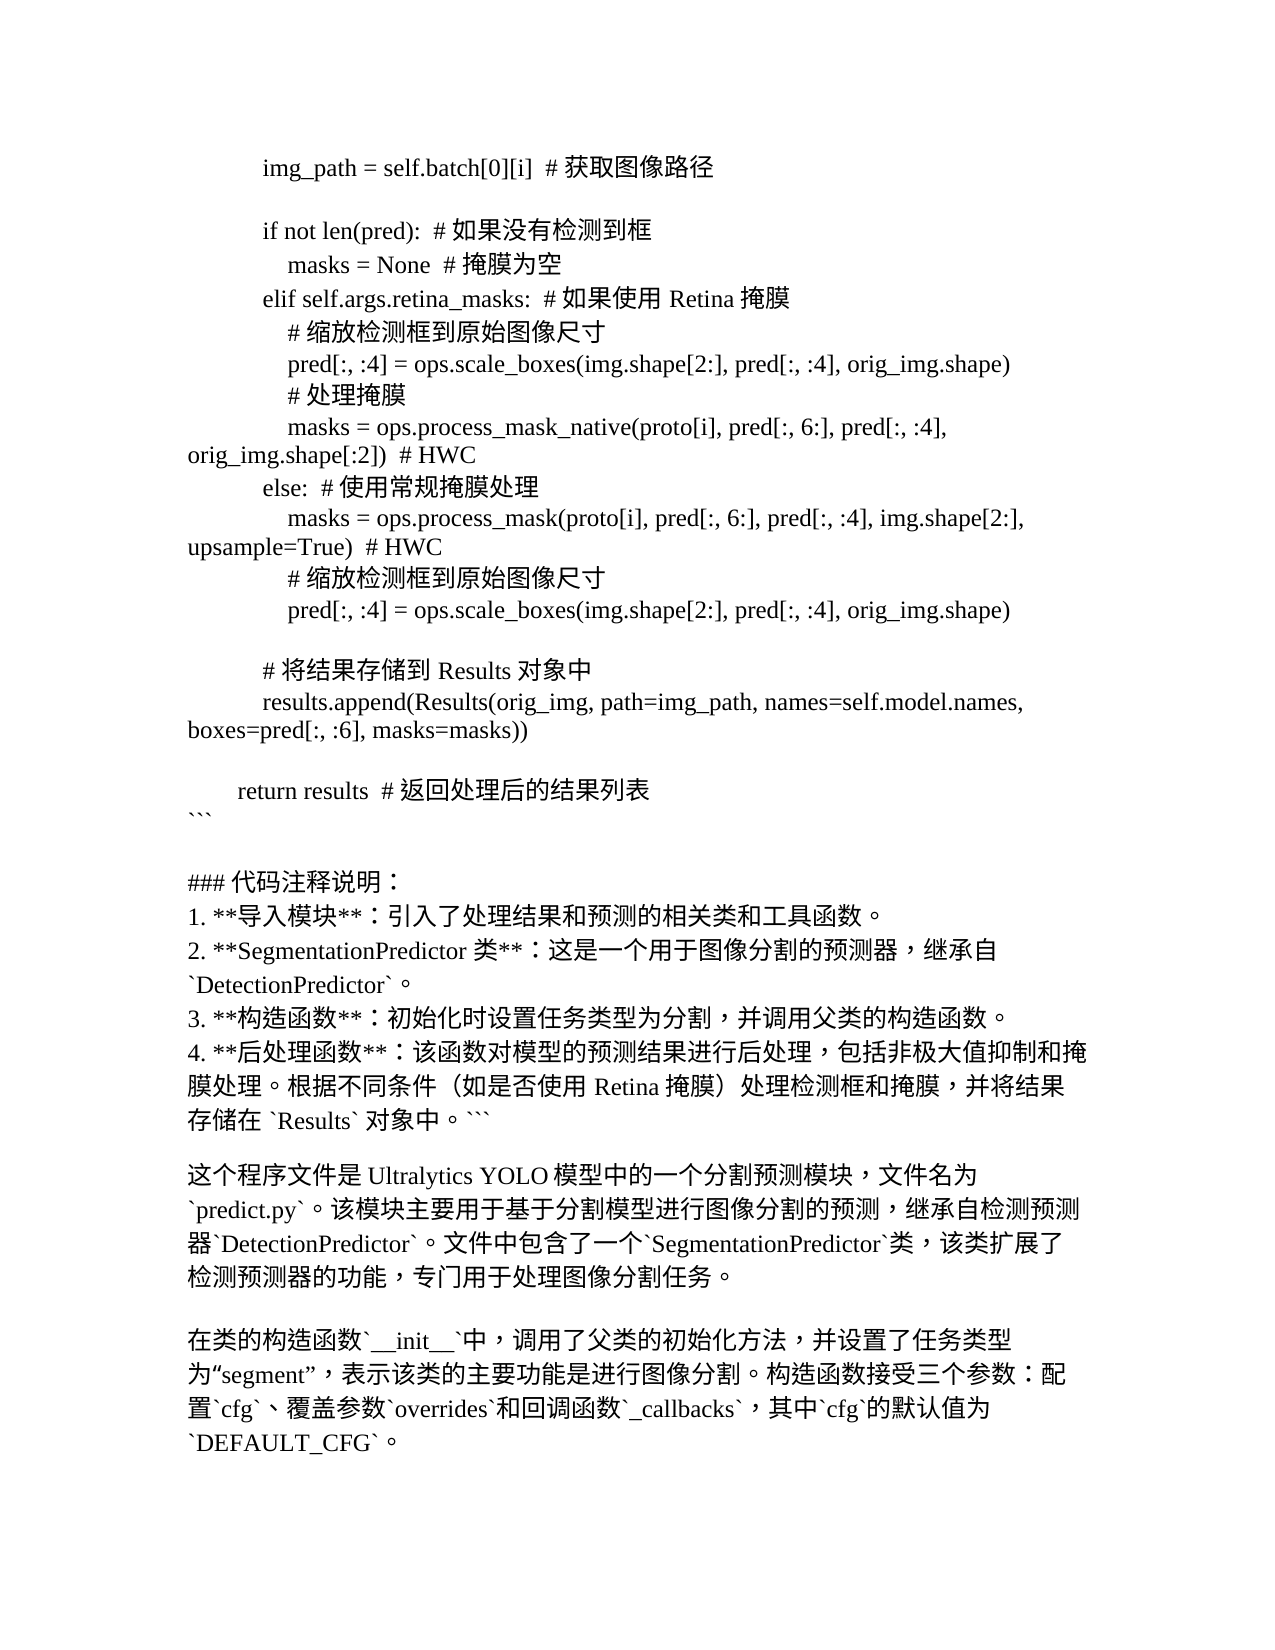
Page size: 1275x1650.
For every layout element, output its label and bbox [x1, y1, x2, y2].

text [187, 150, 1087, 1137]
text [187, 1158, 1087, 1488]
